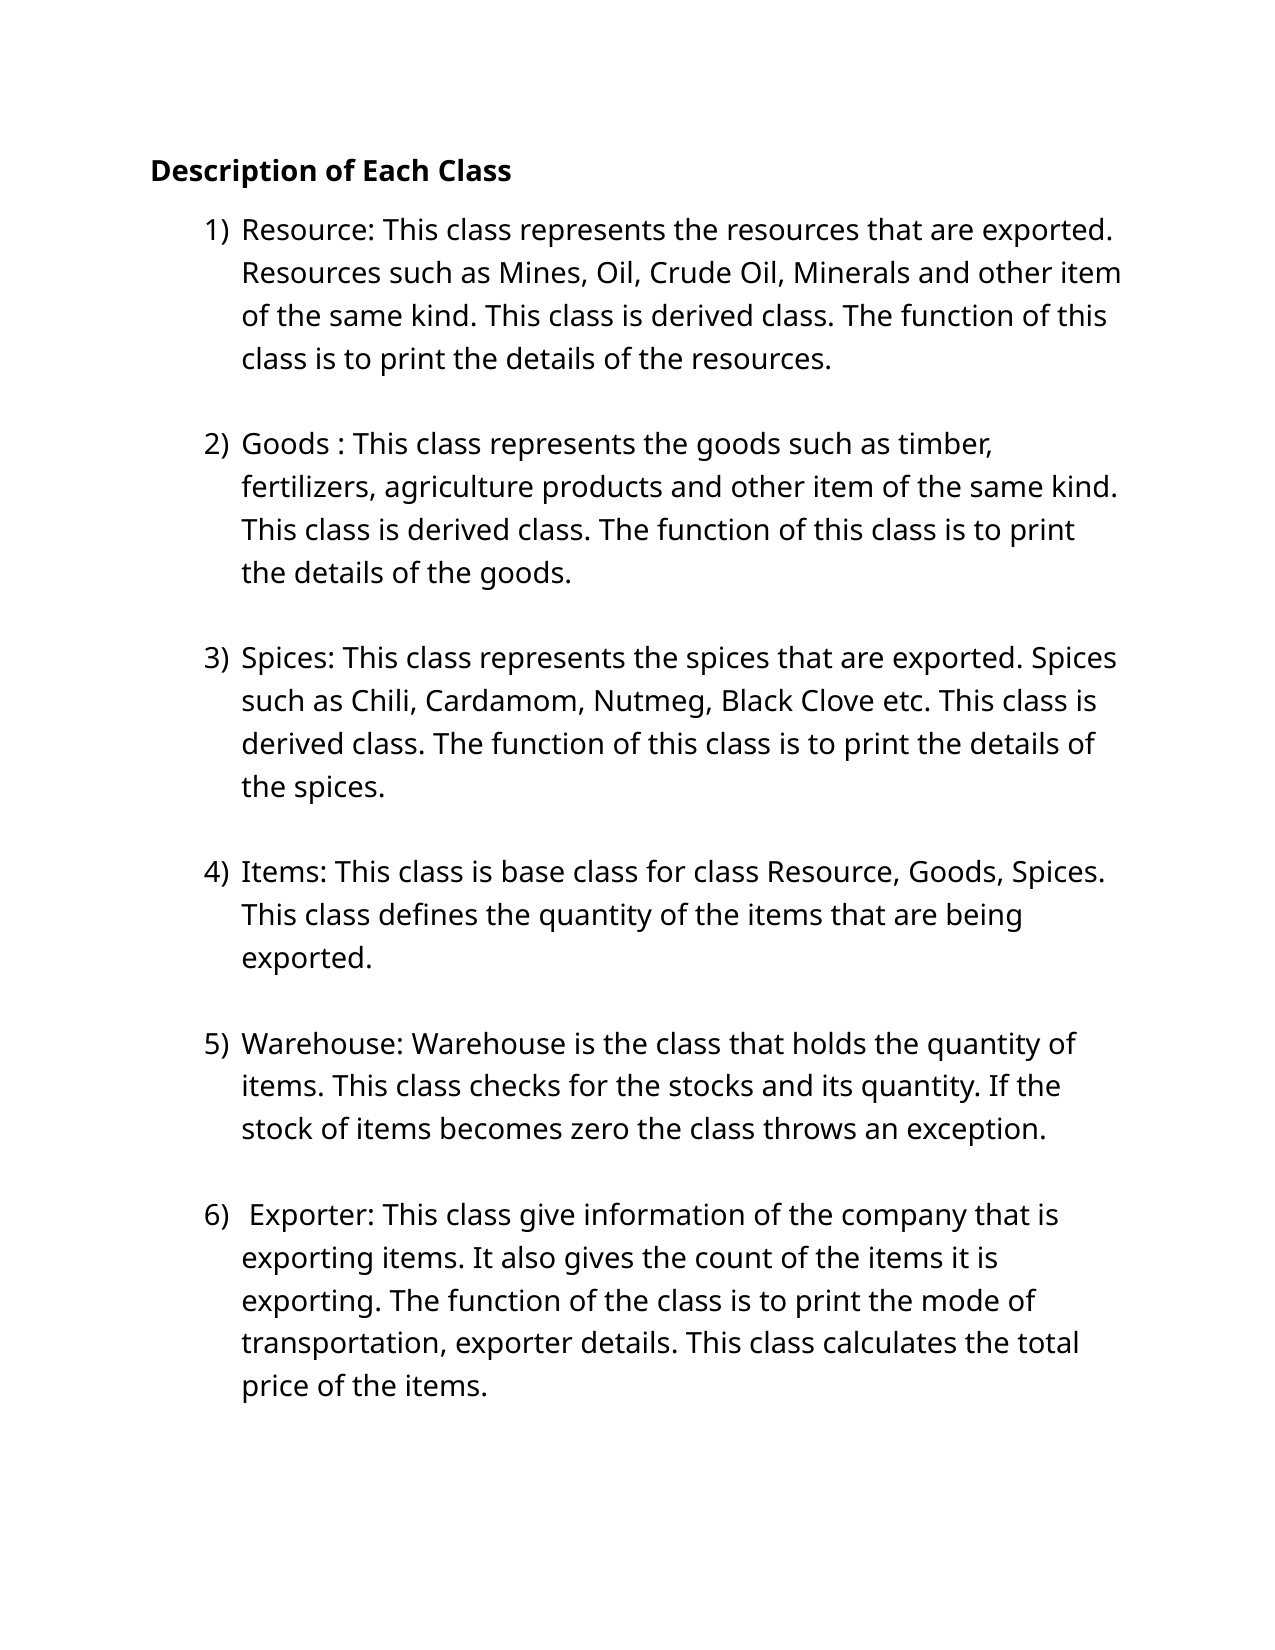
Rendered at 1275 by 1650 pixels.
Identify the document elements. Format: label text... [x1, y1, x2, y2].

list Exporter: This class give information of the company that is exporting items. It also gives the count of the items it is exporting. The function of the class is to print the mode of transportation, exporter details. This class calculates the total price of the items. [204, 1194, 1125, 1405]
list Warehouse: Warehouse is the class that holds the quantity of items. This class checks for the stocks and its quantity. If the stock of items becomes zero the class throws an exception. [204, 1023, 1125, 1148]
list Resource: This class represents the resources that are exported. Resources such as Mines, Oil, Crude Oil, Minerals and other item of the same kind. This class is derived class. The function of this class is to print the details of the resources. [204, 209, 1125, 378]
list Spices: This class represents the spices that are exported. Spices such as Chili, Cardamom, Nutmeg, Black Clove etc. This class is derived class. The function of this class is to print the details of the spices. [204, 638, 1125, 806]
list Goods : This class represents the goods such as timber, fertilizers, agriculture products and other item of the same kind. This class is derived class. The function of this class is to print the details of the goods. [204, 423, 1125, 592]
text Description of Each Class [150, 150, 1125, 190]
list Items: This class is base class for class Resource, Goods, Spices. This class defines the quantity of the items that are being exported. [204, 852, 1125, 977]
